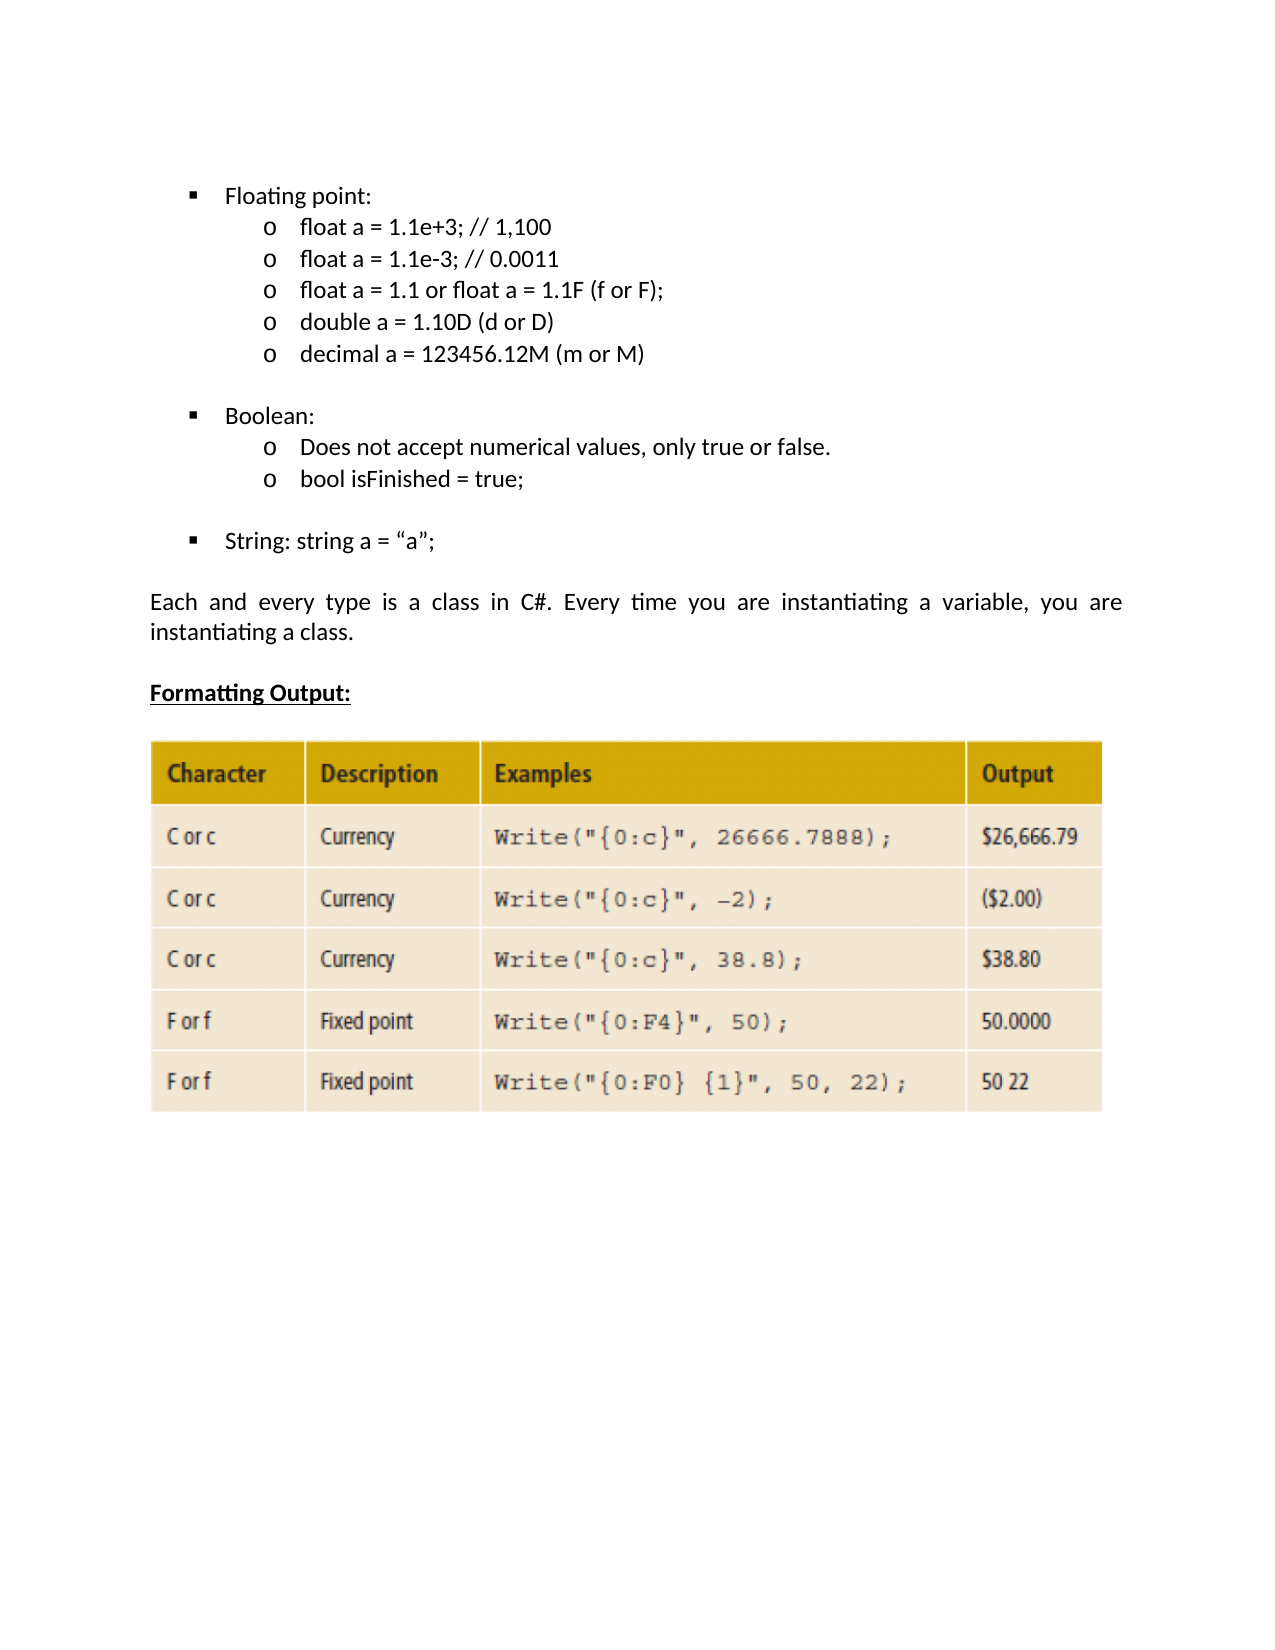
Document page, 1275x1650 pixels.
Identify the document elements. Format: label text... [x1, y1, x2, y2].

text Formatting Output: [150, 678, 1125, 708]
list double a = 1.10D (d or D) [262, 306, 1125, 338]
list Boolean: [187, 400, 1125, 431]
list Does not accept numerical values, only true or false. [262, 431, 1125, 463]
list float a = 1.1e+3; // 1,100 [262, 211, 1125, 243]
list float a = 1.1 or float a = 1.1F (f or F); [262, 274, 1125, 306]
list float a = 1.1e-3; // 0.0011 [262, 243, 1125, 274]
picture [150, 738, 1103, 1112]
list Floating point: [187, 181, 1125, 211]
list String: string a = “a”; [187, 525, 1125, 556]
list bool isFinished = true; [262, 463, 1125, 494]
list decimal a = 123456.12M (m or M) [262, 338, 1125, 370]
text Each and every type is a class in C#. Every time you are instantiating a variable, you are instantiating a class. [150, 586, 1125, 647]
